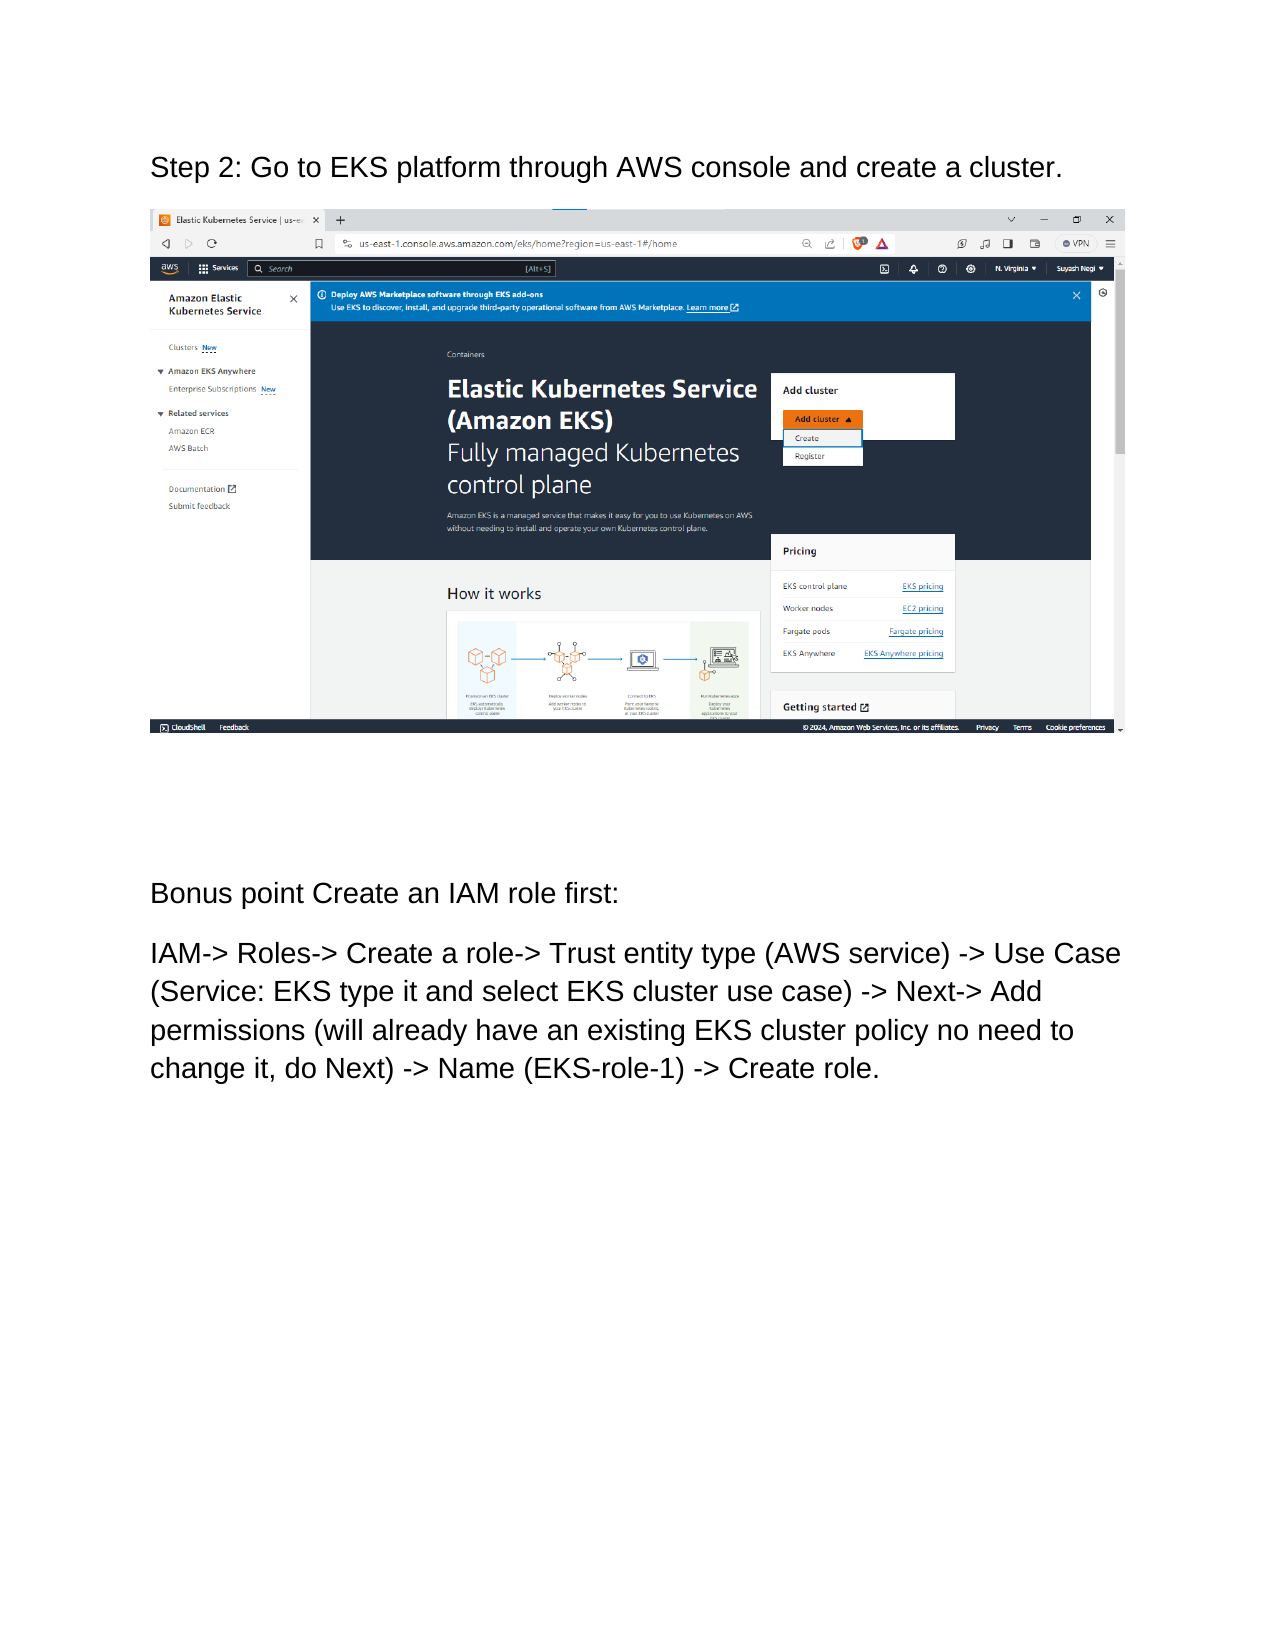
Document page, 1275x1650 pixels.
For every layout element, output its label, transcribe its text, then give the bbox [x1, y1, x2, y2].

text Bonus point Create an IAM role first: [150, 877, 1125, 910]
text IAM-> Roles-> Create a role-> Trust entity type (AWS service) -> Use Case (Service: EKS type it and select EKS cluster use case) -> Next-> Add permissions (will already have an existing EKS cluster policy no need to change it, do Next) -> Name (EKS-role-1) -> Create role. [150, 936, 1125, 1085]
picture [150, 209, 1125, 733]
text Step 2: Go to EKS platform through AWS console and create a cluster. [150, 150, 1125, 183]
